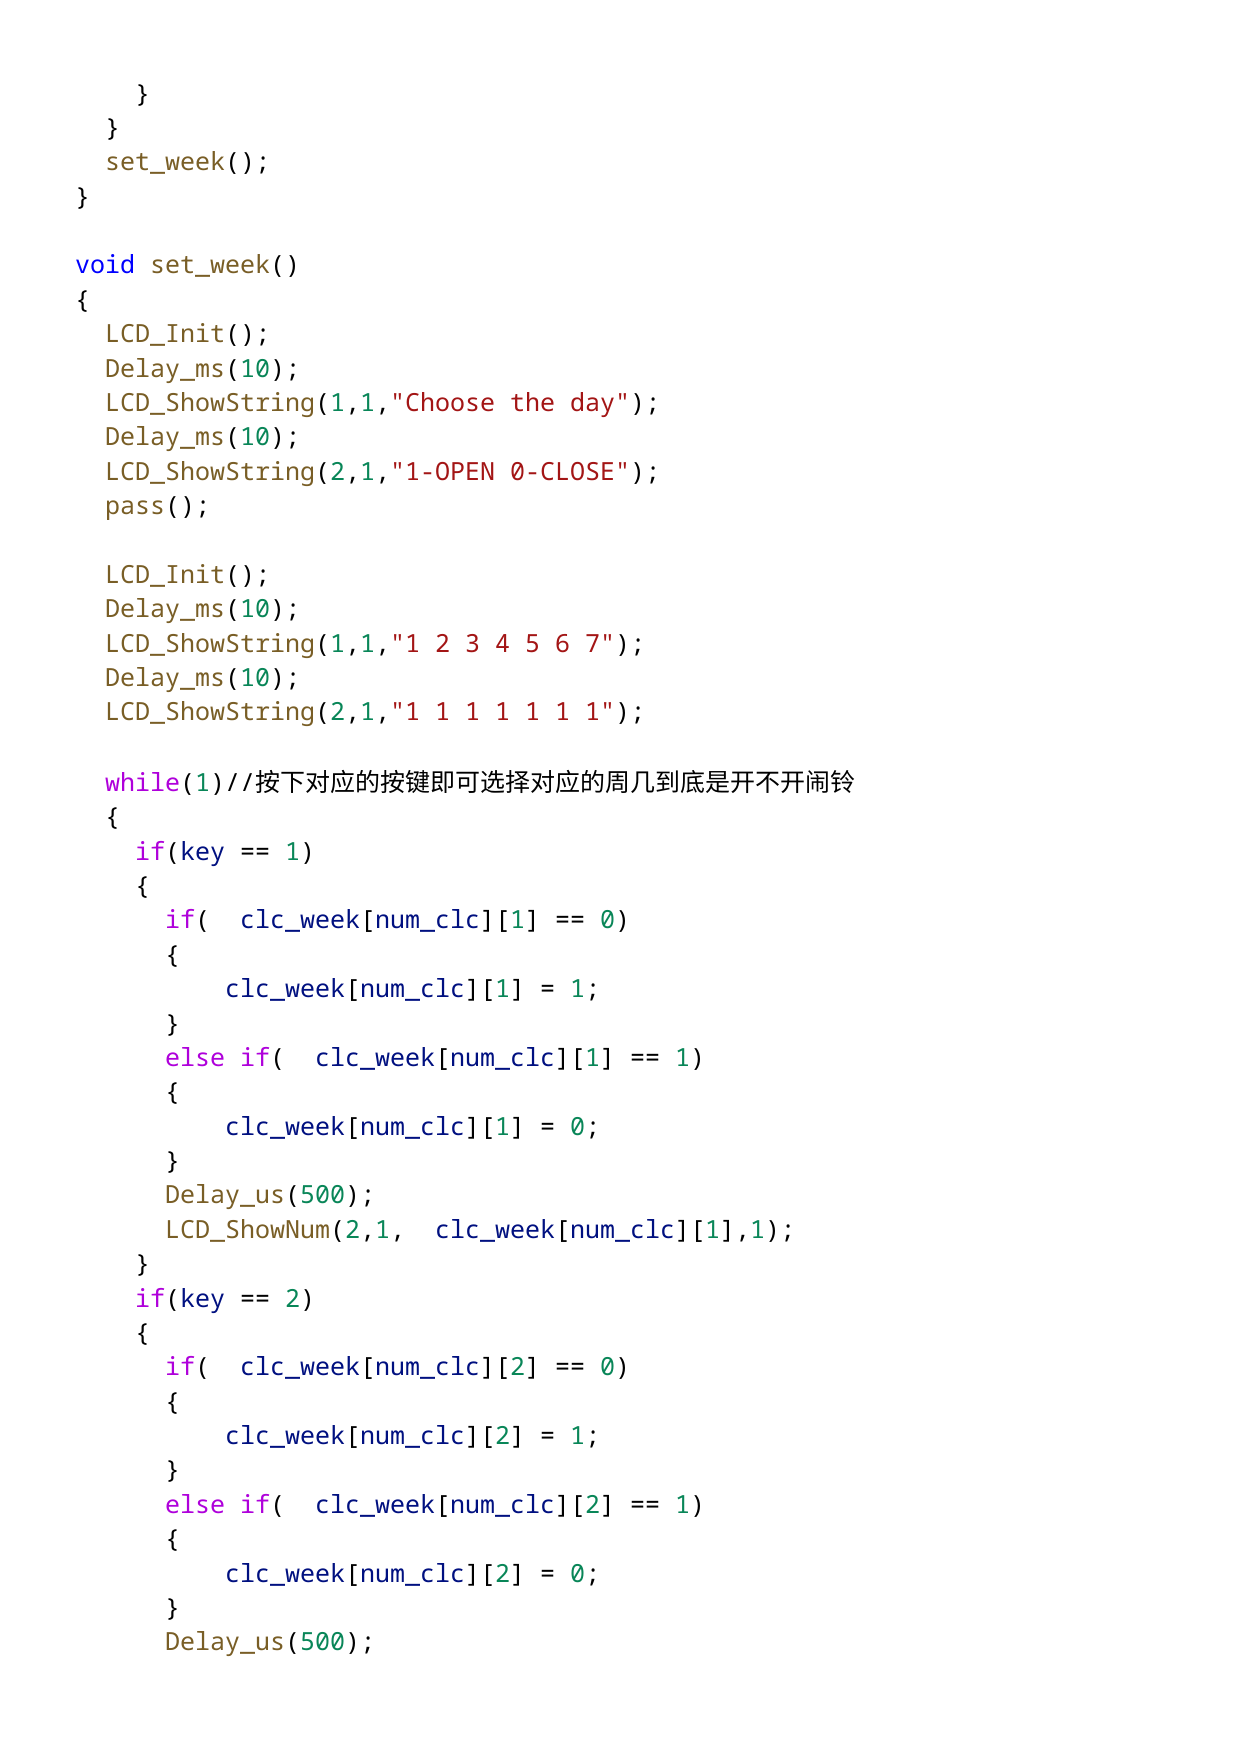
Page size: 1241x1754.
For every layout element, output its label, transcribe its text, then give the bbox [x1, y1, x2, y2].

text else if( clc_week[num_clc][2] == 1) [75, 1486, 1165, 1521]
text { [75, 1383, 1165, 1417]
text { [75, 936, 1165, 971]
text LCD_ShowNum(2,1, clc_week[num_clc][1],1); [75, 1211, 1165, 1246]
text clc_week[num_clc][1] = 1; [75, 971, 1165, 1005]
text { [75, 867, 1165, 902]
text { [75, 1314, 1165, 1349]
text Delay_ms(10); [75, 419, 1165, 453]
text clc_week[num_clc][2] = 0; [75, 1555, 1165, 1589]
text if( clc_week[num_clc][2] == 0) [75, 1349, 1165, 1383]
text LCD_Init(); [75, 556, 1165, 591]
text } [75, 1246, 1165, 1280]
text LCD_Init(); [75, 316, 1165, 350]
text else if( clc_week[num_clc][1] == 1) [75, 1039, 1165, 1074]
text LCD_ShowString(2,1,"1 1 1 1 1 1 1"); [75, 694, 1165, 728]
text } [75, 109, 1165, 144]
text } [75, 1452, 1165, 1486]
text { [75, 281, 1165, 316]
text if( clc_week[num_clc][1] == 0) [75, 902, 1165, 936]
text } [75, 1142, 1165, 1177]
text } [75, 75, 1165, 109]
text Delay_ms(10); [75, 659, 1165, 694]
text { [75, 1521, 1165, 1555]
text if(key == 1) [75, 833, 1165, 867]
text } [75, 178, 1165, 212]
text pass(); [75, 487, 1165, 522]
text if(key == 2) [75, 1280, 1165, 1314]
text set_week(); [75, 144, 1165, 178]
text } [75, 1005, 1165, 1039]
text { [75, 799, 1165, 833]
text Delay_ms(10); [75, 350, 1165, 384]
text void set_week() [75, 247, 1165, 281]
text Delay_ms(10); [75, 591, 1165, 625]
text Delay_us(500); [75, 1624, 1165, 1658]
text LCD_ShowString(1,1,"1 2 3 4 5 6 7"); [75, 625, 1165, 659]
text LCD_ShowString(2,1,"1-OPEN 0-CLOSE"); [75, 453, 1165, 487]
text } [75, 1589, 1165, 1624]
text while(1)//按下对应的按键即可选择对应的周几到底是开不开闹铃 [75, 762, 1165, 799]
text Delay_us(500); [75, 1177, 1165, 1211]
text { [75, 1074, 1165, 1108]
text LCD_ShowString(1,1,"Choose the day"); [75, 384, 1165, 419]
text clc_week[num_clc][1] = 0; [75, 1108, 1165, 1142]
text clc_week[num_clc][2] = 1; [75, 1417, 1165, 1452]
